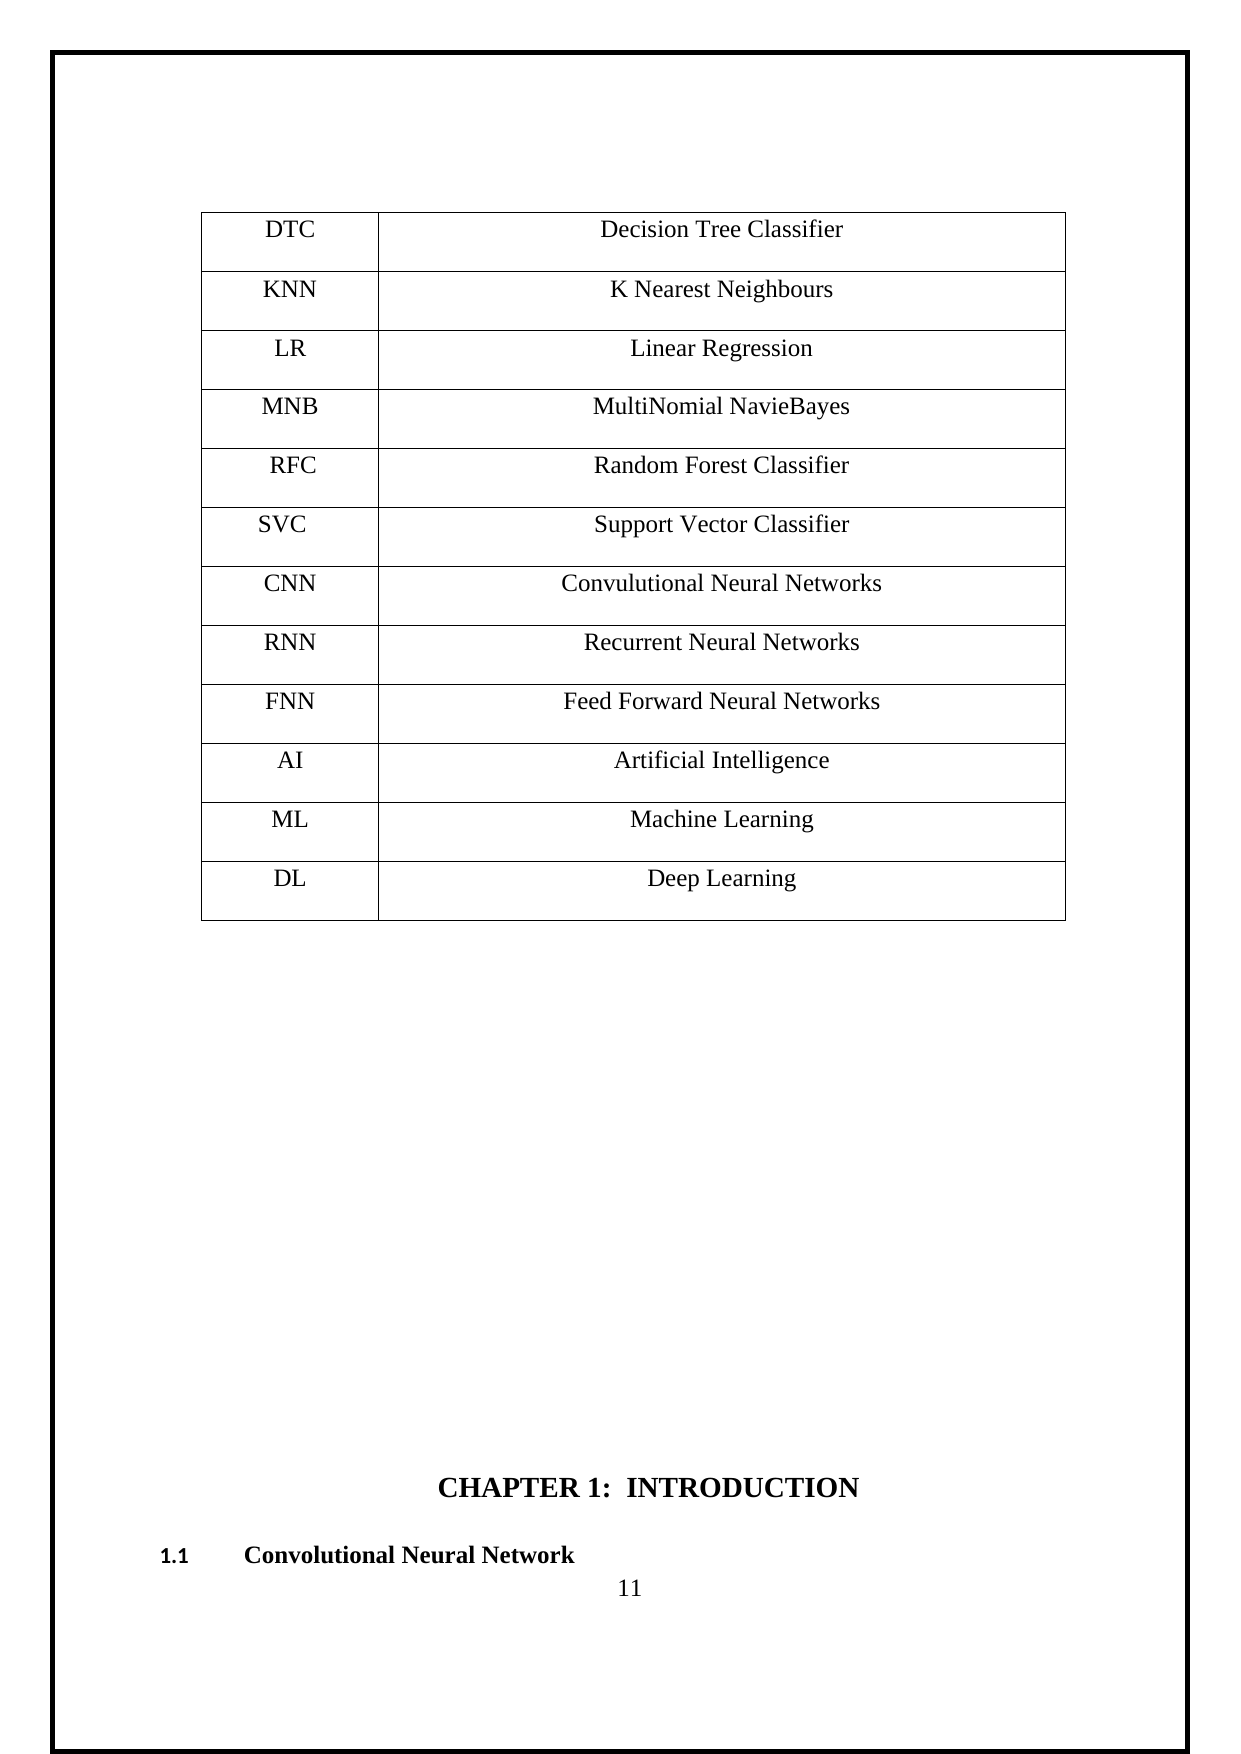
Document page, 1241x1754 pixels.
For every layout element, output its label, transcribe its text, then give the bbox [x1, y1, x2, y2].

table_cell KNN [202, 272, 378, 330]
table_cell Machine Learning [379, 803, 1065, 861]
table_cell Feed Forward Neural Networks [379, 685, 1065, 743]
table_cell Recurrent Neural Networks [379, 626, 1065, 684]
table_cell SVC [202, 508, 378, 566]
table_cell Random Forest Classifier [379, 449, 1065, 507]
table_cell FNN [202, 685, 378, 743]
table_header Decision Tree Classifier [379, 213, 1065, 271]
table_cell CNN [202, 567, 378, 625]
table_cell Support Vector Classifier [379, 508, 1065, 566]
table_cell K Nearest Neighbours [379, 272, 1065, 330]
table_cell MultiNomial NavieBayes [379, 390, 1065, 448]
table_cell RFC [202, 449, 378, 507]
table_header DTC [202, 213, 378, 271]
table_cell DL [202, 862, 378, 920]
list Convolutional Neural Network [159, 1541, 928, 1570]
table_cell Deep Learning [379, 862, 1065, 920]
table_cell AI [202, 744, 378, 802]
table_cell ML [202, 803, 378, 861]
table_cell MNB [202, 390, 378, 448]
table_cell Convulutional Neural Networks [379, 567, 1065, 625]
table_cell Linear Regression [379, 331, 1065, 389]
table_cell RNN [202, 626, 378, 684]
text CHAPTER 1: INTRODUCTION [187, 1470, 1109, 1504]
table_cell LR [202, 331, 378, 389]
table_cell Artificial Intelligence [379, 744, 1065, 802]
